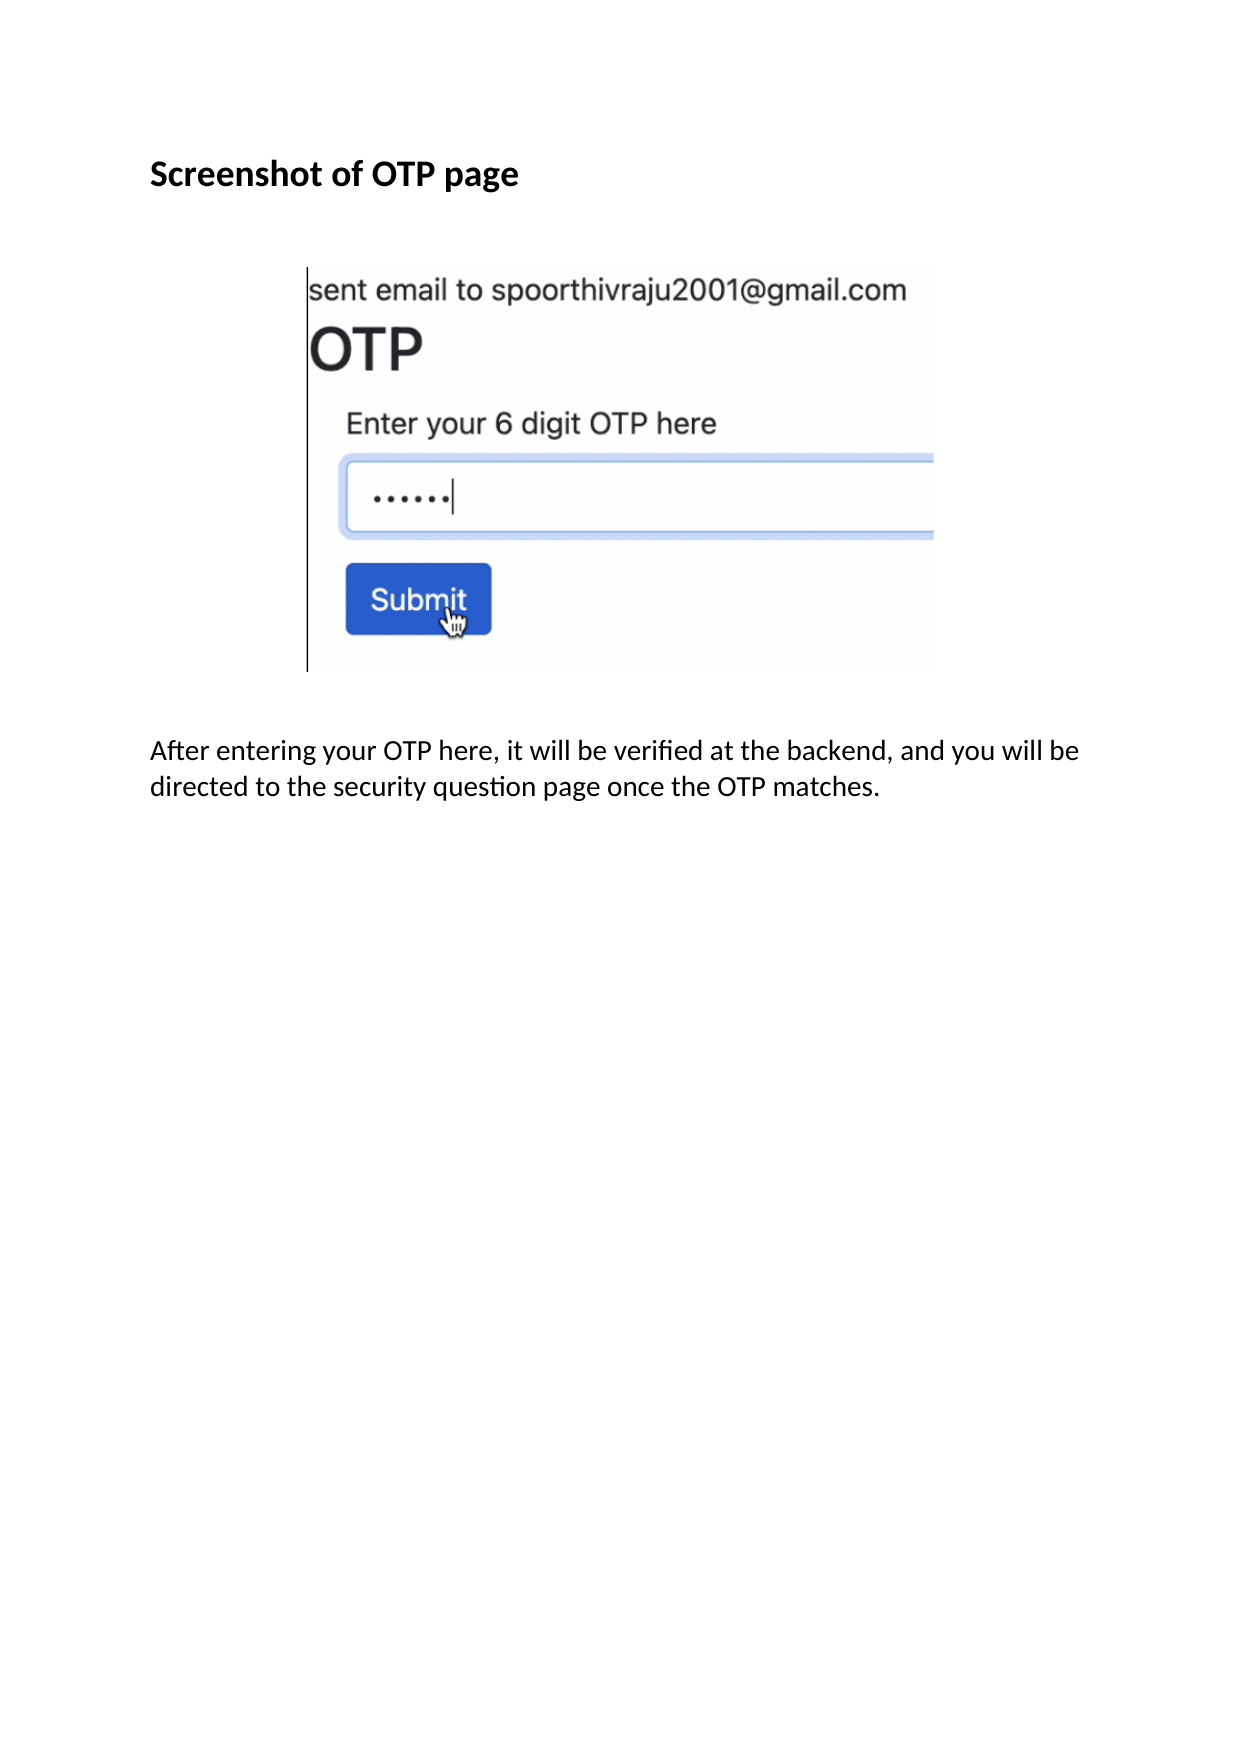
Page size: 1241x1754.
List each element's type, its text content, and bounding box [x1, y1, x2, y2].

text After entering your OTP here, it will be verified at the backend, and you will be directed to the security question page once the OTP matches. [150, 732, 1090, 803]
picture [306, 267, 934, 672]
text Screenshot of OTP page [150, 150, 1090, 196]
